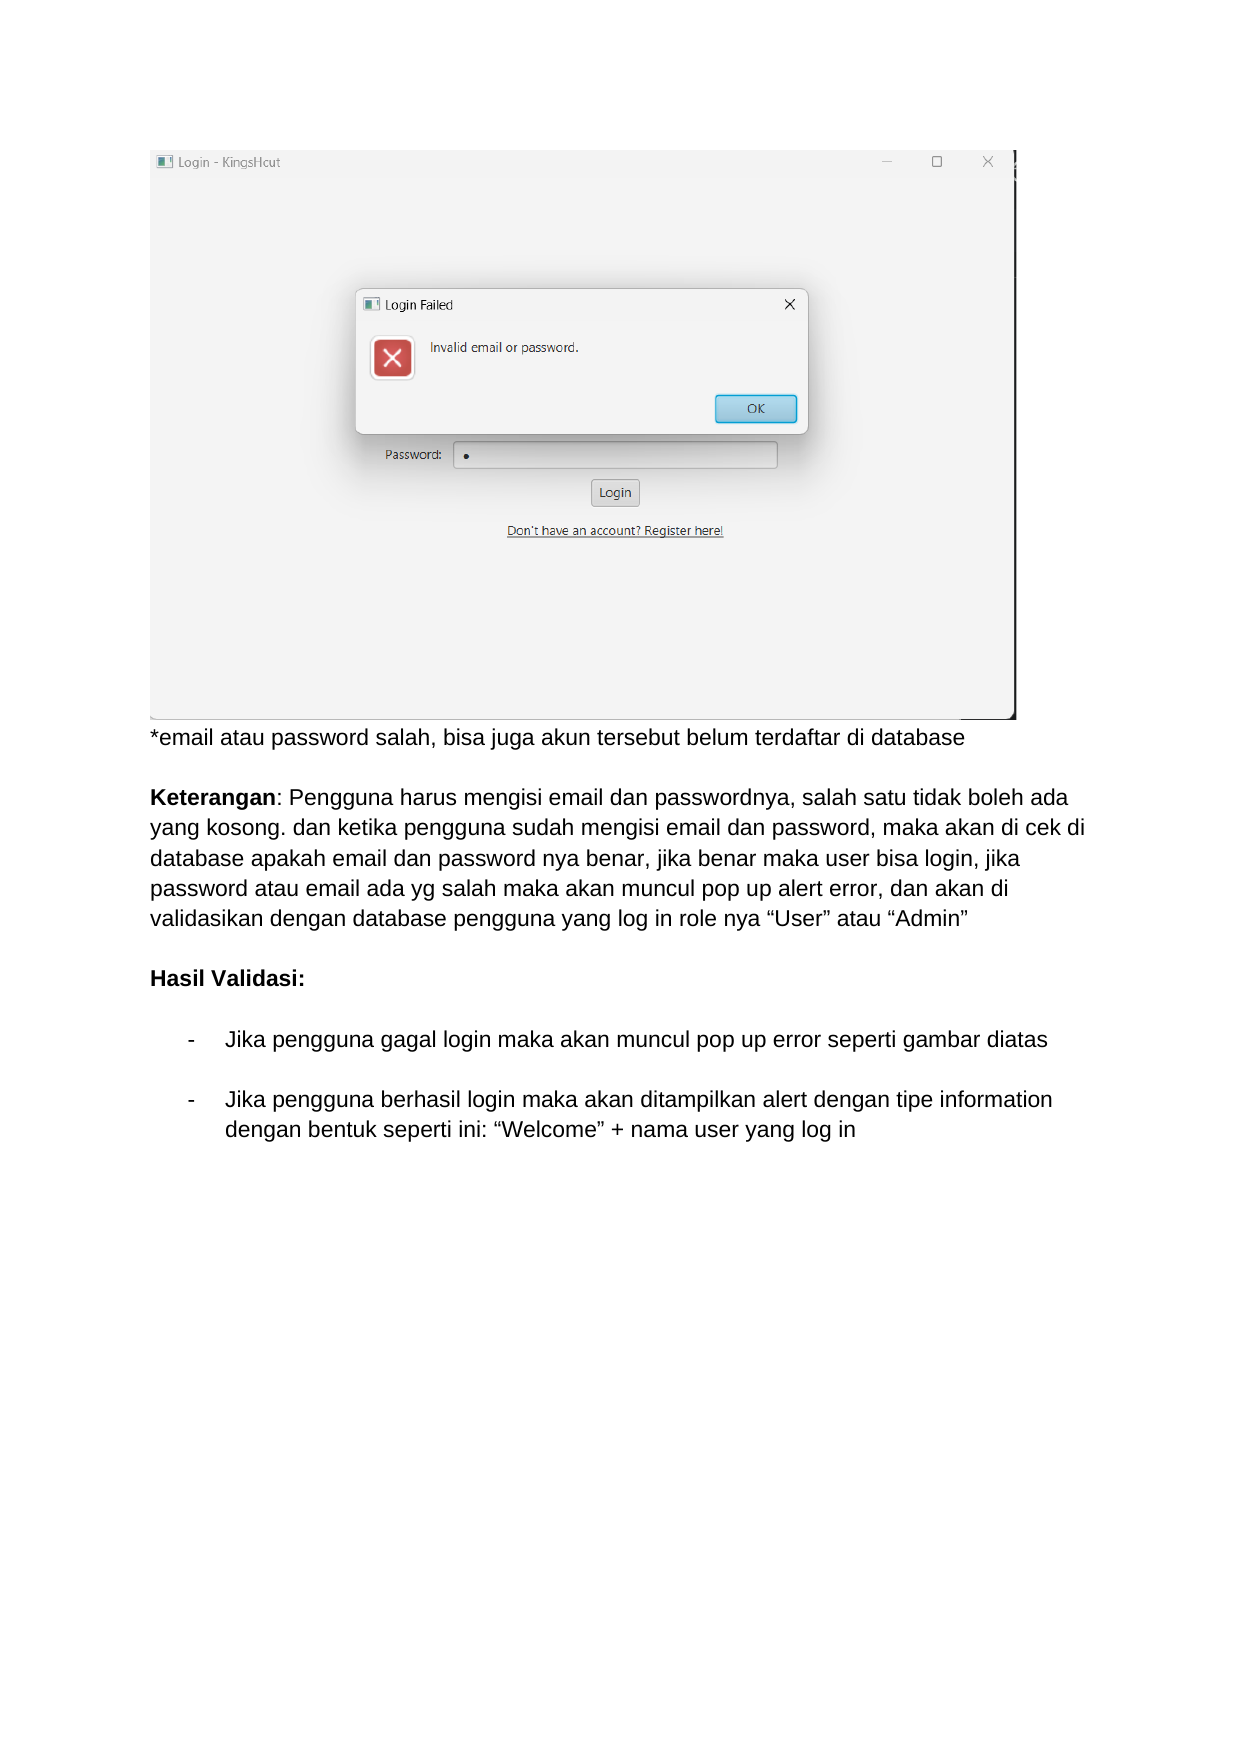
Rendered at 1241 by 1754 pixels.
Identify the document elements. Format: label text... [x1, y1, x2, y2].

text Keterangan: Pengguna harus mengisi email dan passwordnya, salah satu tidak boleh ada yang kosong. dan ketika pengguna sudah mengisi email dan password, maka akan di cek di database apakah email dan password nya benar, jika benar maka user bisa login, jika password atau email ada yg salah maka akan muncul pop up alert error, dan akan di validasikan dengan database pengguna yang log in role nya “User” atau “Admin” [150, 784, 1090, 931]
text *email atau password salah, bisa juga akun tersebut belum terdaftar di database [150, 724, 1090, 750]
list Jika pengguna gagal login maka akan muncul pop up error seperti gambar diatas [187, 1026, 1090, 1052]
list Jika pengguna berhasil login maka akan ditampilkan alert dengan tipe information dengan bentuk seperti ini: “Welcome” + nama user yang log in [187, 1086, 1090, 1143]
text Hasil Validasi: [150, 965, 1090, 992]
picture [150, 150, 1017, 720]
